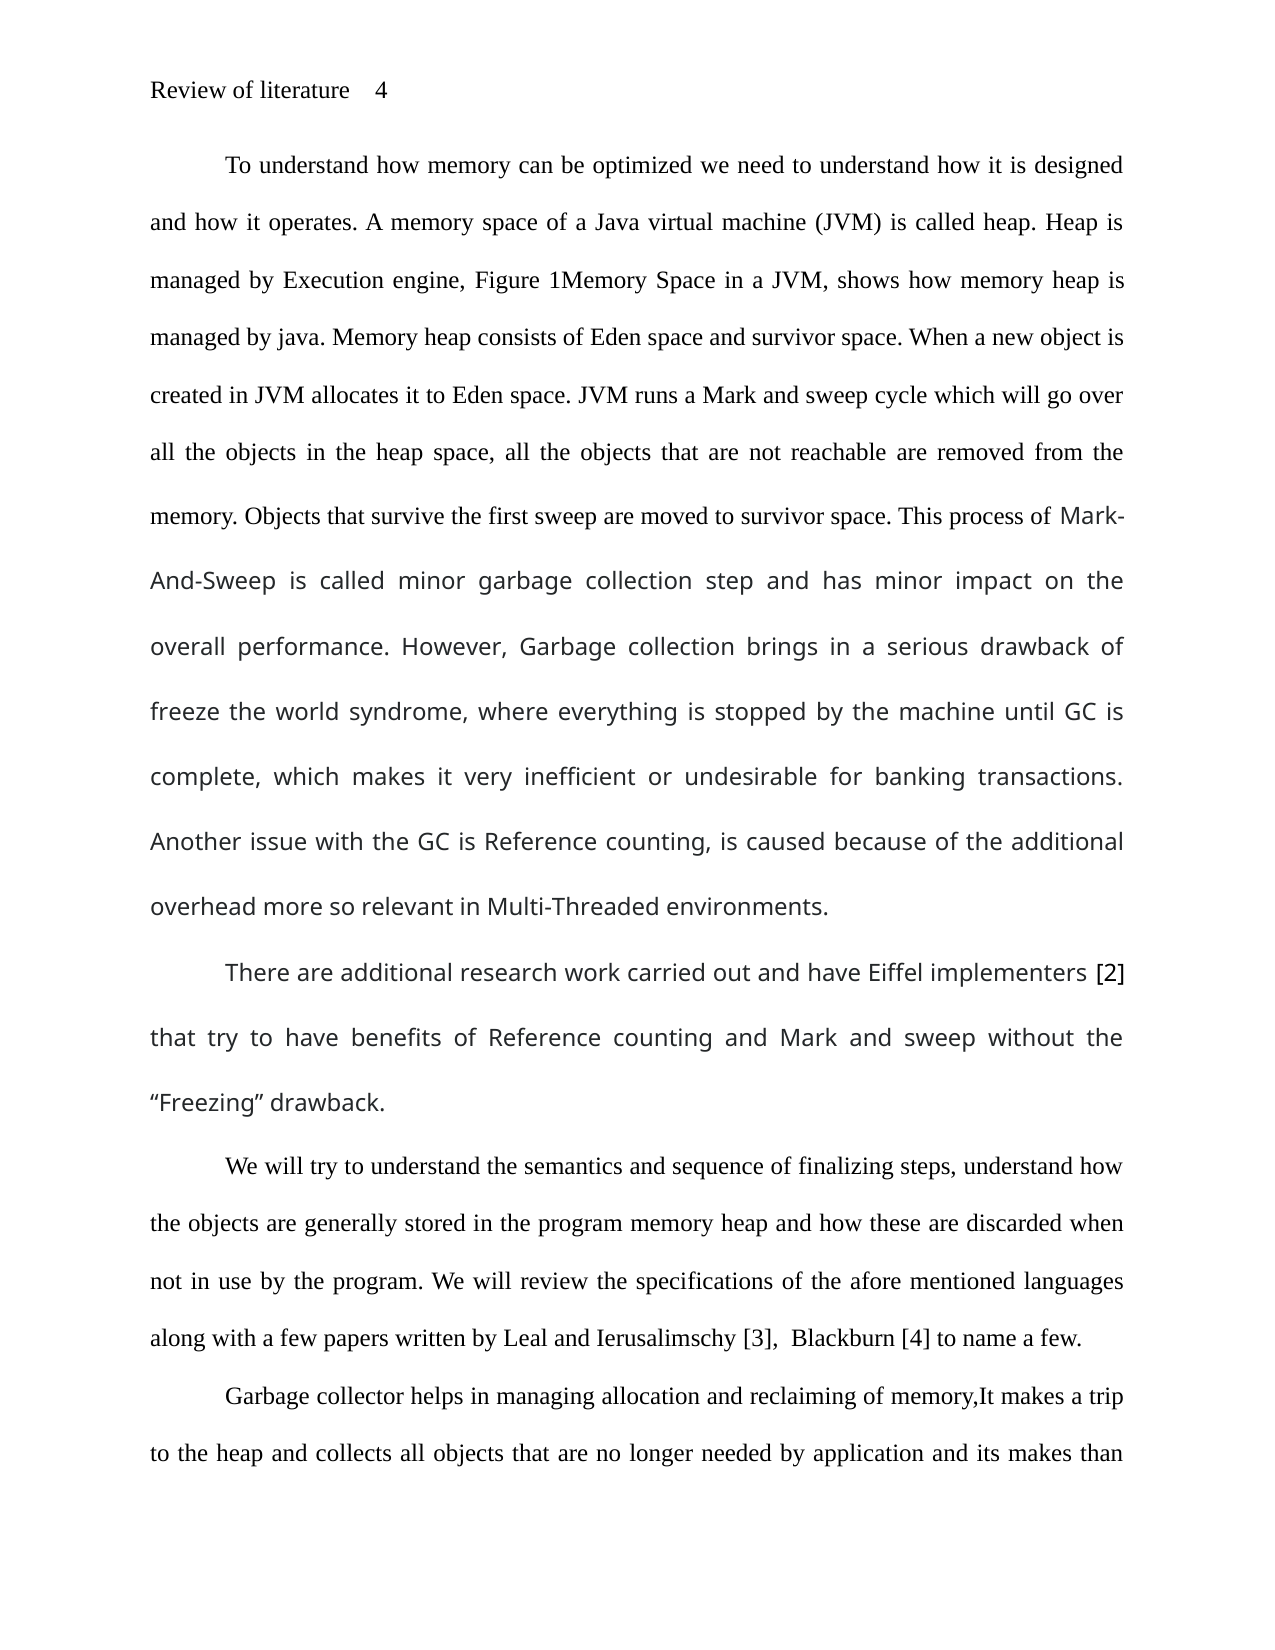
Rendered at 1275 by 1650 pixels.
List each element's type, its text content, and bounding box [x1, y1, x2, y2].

text There are additional research work carried out and have Eiffel implementers that try to have benefits of Reference counting and Mark and sweep without the “Freezing” drawback. [150, 955, 1125, 1118]
text We will try to understand the semantics and sequence of finalizing steps, understand how the objects are generally stored in the program memory heap and how these are discarded when not in use by the program. We will review the specifications of the afore mentioned languages along with a few papers written by Leal and Ierusalimschy , Blackburn to name a few. [150, 1151, 1125, 1352]
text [150, 1381, 1125, 1467]
text To understand how memory can be optimized we need to understand how it is designed and how it operates. A memory space of a Java virtual machine (JVM) is called heap. Heap is managed by Execution engine, Figure 1 Memory Space in a JVM, shows how memory heap is managed by java. Memory heap consists of Eden space and survivor space. When a new object is created in JVM allocates it to Eden space. JVM runs a Mark and sweep cycle which will go over all the objects in the heap space, all the objects that are not reachable are removed from the memory. Objects that survive the first sweep are moved to survivor space. This process of Mark-And-Sweep is called minor garbage collection step and has minor impact on the overall performance. However, Garbage collection brings in a serious drawback of freeze the world syndrome, where everything is stopped by the machine until GC is complete, which makes it very inefficient or undesirable for banking transactions. Another issue with the GC is Reference counting, is caused because of the additional overhead more so relevant in Multi-Threaded environments. [150, 150, 1125, 923]
